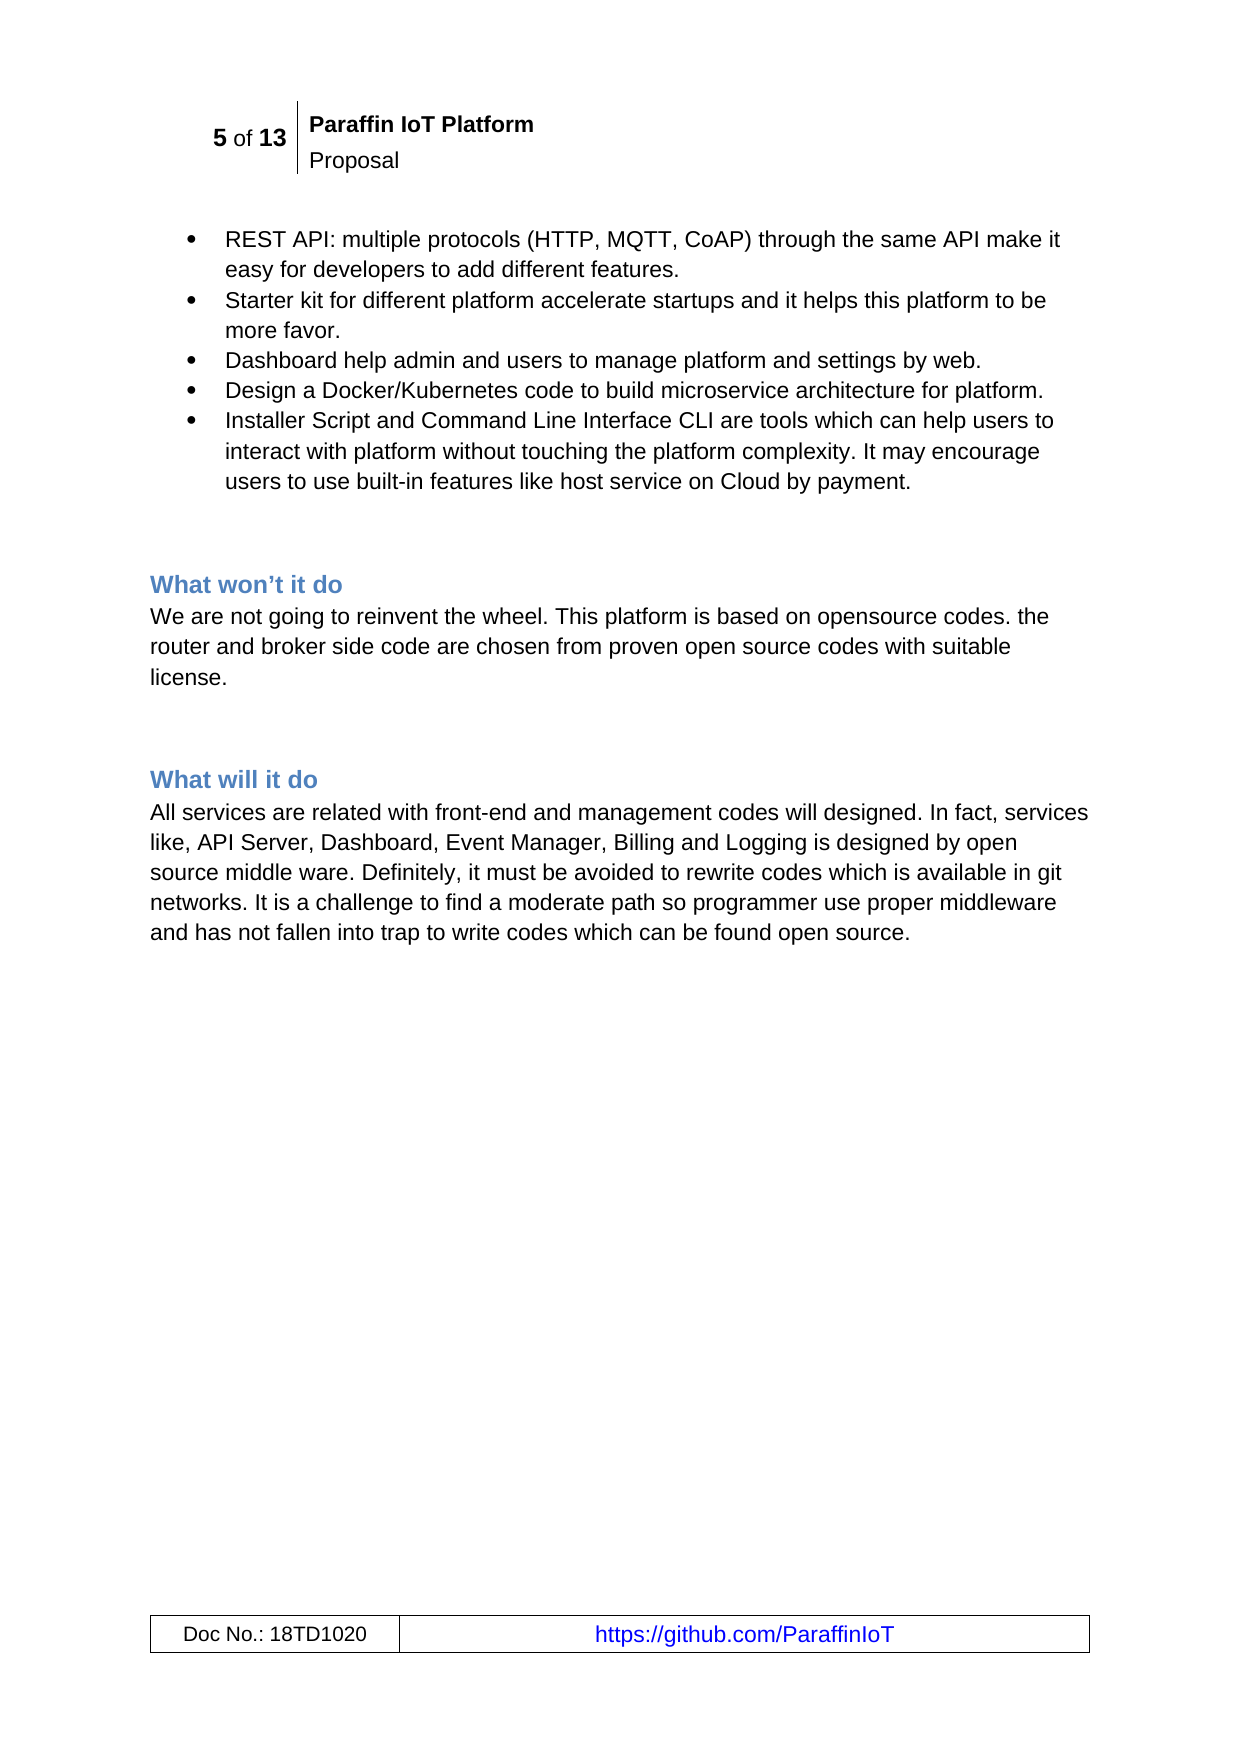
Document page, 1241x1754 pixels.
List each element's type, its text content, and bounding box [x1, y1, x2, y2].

text All services are related with front-end and management codes will designed. In fact, services like, API Server, Dashboard, Event Manager, Billing and Logging is designed by open source middle ware. Definitely, it must be avoided to rewrite codes which is available in git networks. It is a challenge to find a moderate path so programmer use proper middleware and has not fallen into trap to write codes which can be found open source. [150, 798, 1090, 946]
subtitle What won’t it do [150, 570, 1090, 599]
text We are not going to reinvent the wheel. This platform is based on opensource codes. the router and broker side code are chosen from proven open source codes with suitable license. [150, 603, 1090, 690]
list REST API: multiple protocols (HTTP, MQTT, CoAP) through the same API make it easy for developers to add different features. [187, 226, 1090, 283]
subtitle What will it do [150, 766, 1090, 794]
list Installer Script and Command Line Interface CLI are tools which can help users to interact with platform without touching the platform complexity. It may encourage users to use built-in features like host service on Cloud by payment. [187, 407, 1090, 494]
list Starter kit for different platform accelerate startups and it helps this platform to be more favor. [187, 287, 1090, 343]
list Dashboard help admin and users to manage platform and settings by web. [187, 347, 1090, 373]
list Design a Docker/Kubernetes code to build microservice architecture for platform. [187, 377, 1090, 404]
